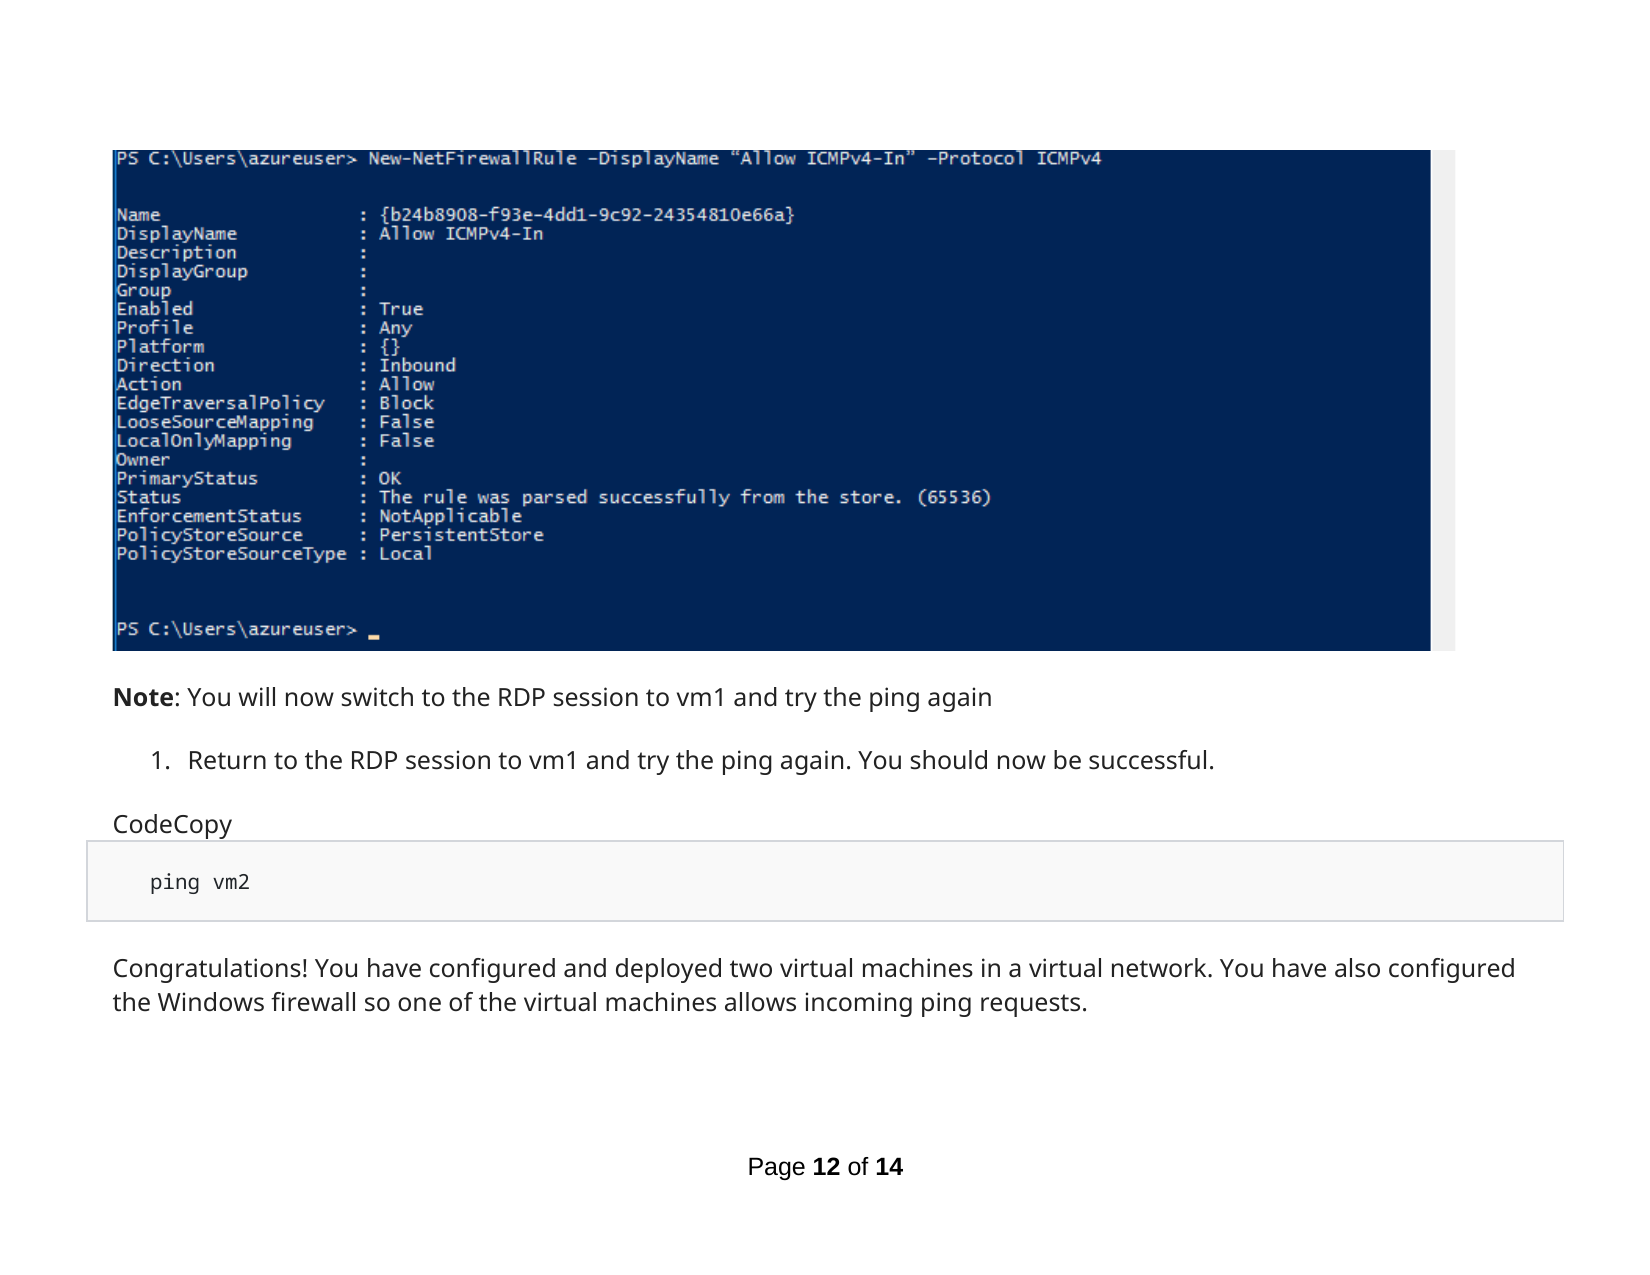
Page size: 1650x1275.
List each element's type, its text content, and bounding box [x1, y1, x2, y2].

text CodeCopy [112, 806, 1537, 840]
text ping vm2 [88, 842, 1563, 920]
picture [112, 150, 1456, 651]
text Note: You will now switch to the RDP session to vm1 and try the ping again [112, 680, 1537, 714]
list Return to the RDP session to vm1 and try the ping again. You should now be successful. [150, 743, 1537, 777]
text Congratulations! You have configured and deployed two virtual machines in a virtual network. You have also configured the Windows firewall so one of the virtual machines allows incoming ping requests. [112, 951, 1537, 1019]
